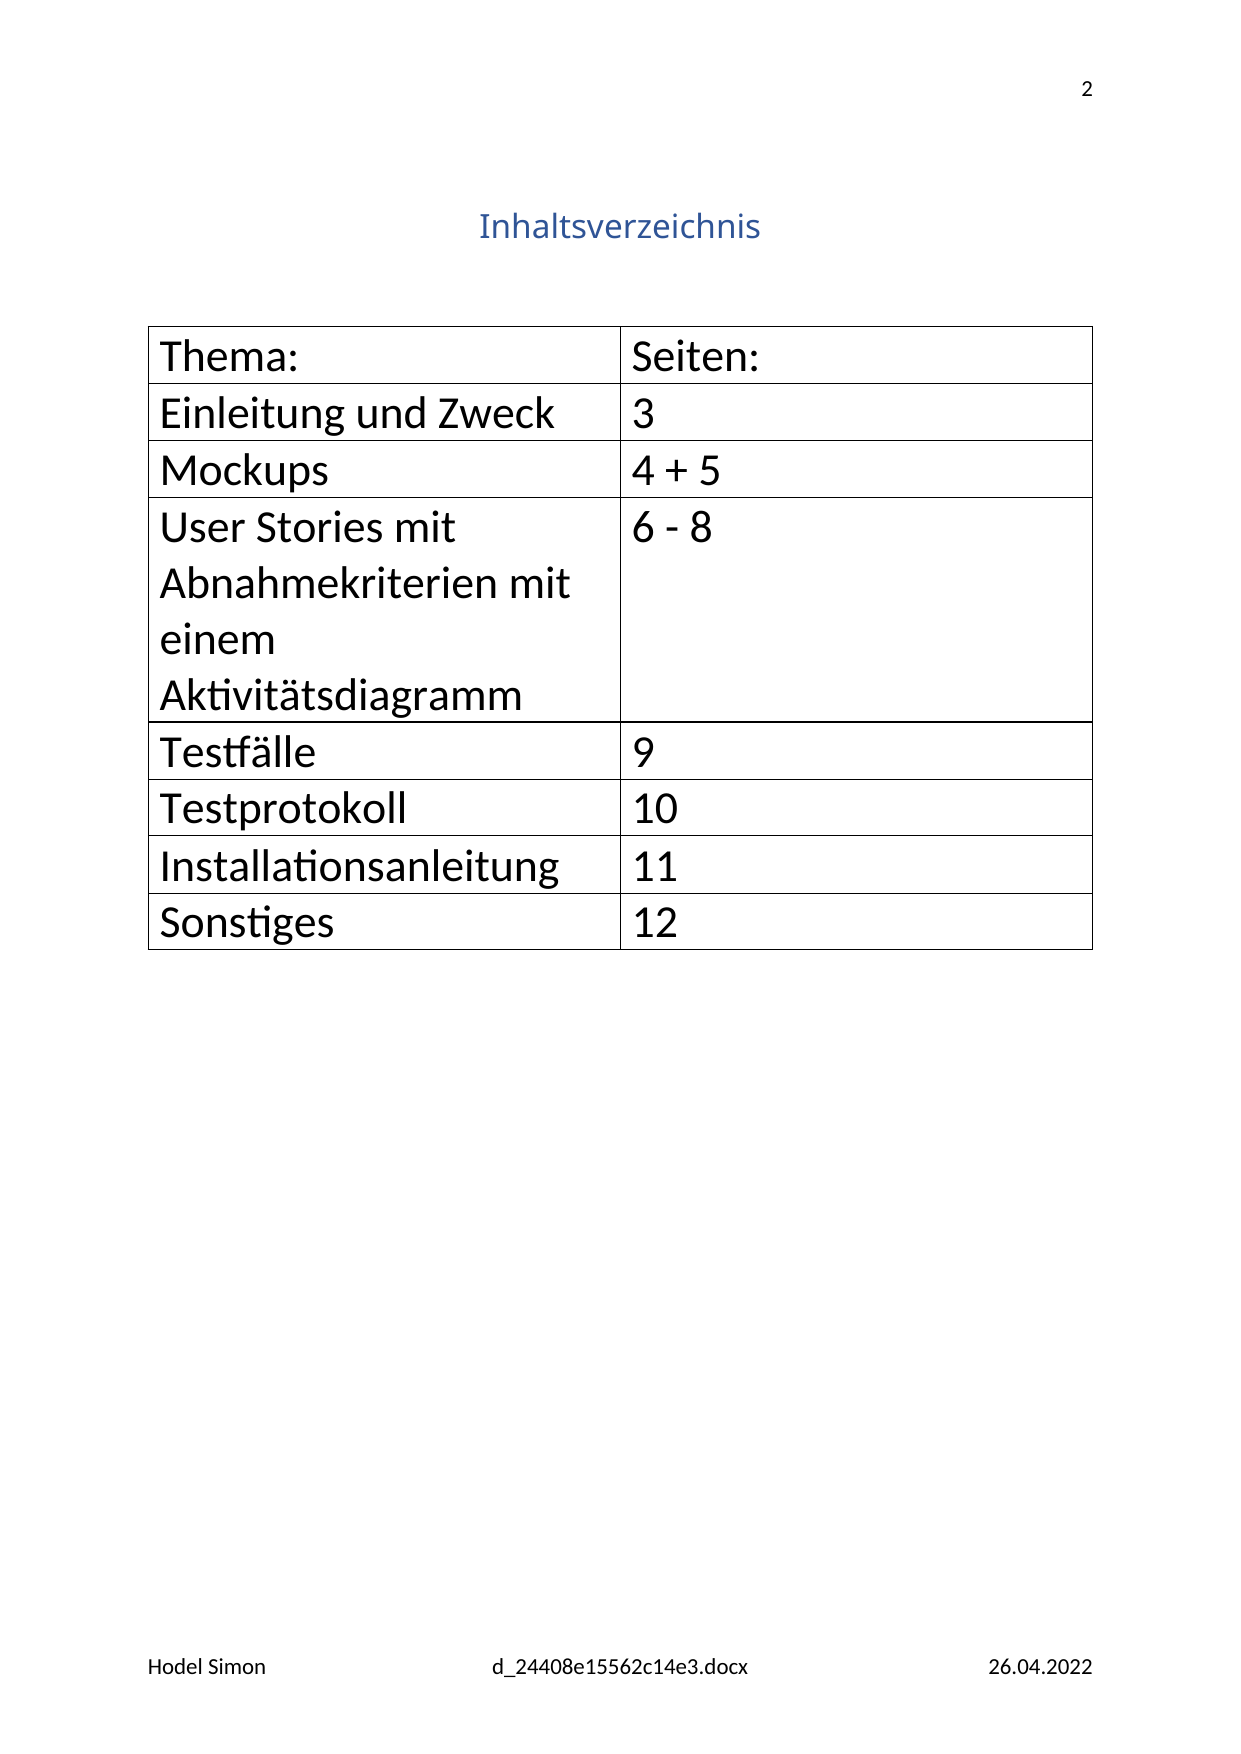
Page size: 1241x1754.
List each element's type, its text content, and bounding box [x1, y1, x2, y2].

table_cell 6 - 8 [621, 498, 1092, 721]
subtitle Inhaltsverzeichnis [148, 203, 1093, 248]
table_cell 12 [621, 894, 1092, 949]
table_cell 11 [621, 836, 1092, 892]
table_cell Sonstiges [149, 894, 620, 949]
table_cell 3 [621, 384, 1092, 440]
table_header Thema: [149, 327, 620, 383]
table_cell Installationsanleitung [149, 836, 620, 892]
table_cell 4 + 5 [621, 441, 1092, 497]
table_cell User Stories mit Abnahmekriterien mit einem Aktivitätsdiagramm [149, 498, 620, 721]
table_header Seiten: [621, 327, 1092, 383]
table_cell Mockups [149, 441, 620, 497]
table_cell Einleitung und Zweck [149, 384, 620, 440]
table_cell 9 [621, 723, 1092, 778]
table_cell Testprotokoll [149, 780, 620, 835]
table_cell Testfälle [149, 723, 620, 778]
table_cell 10 [621, 780, 1092, 835]
